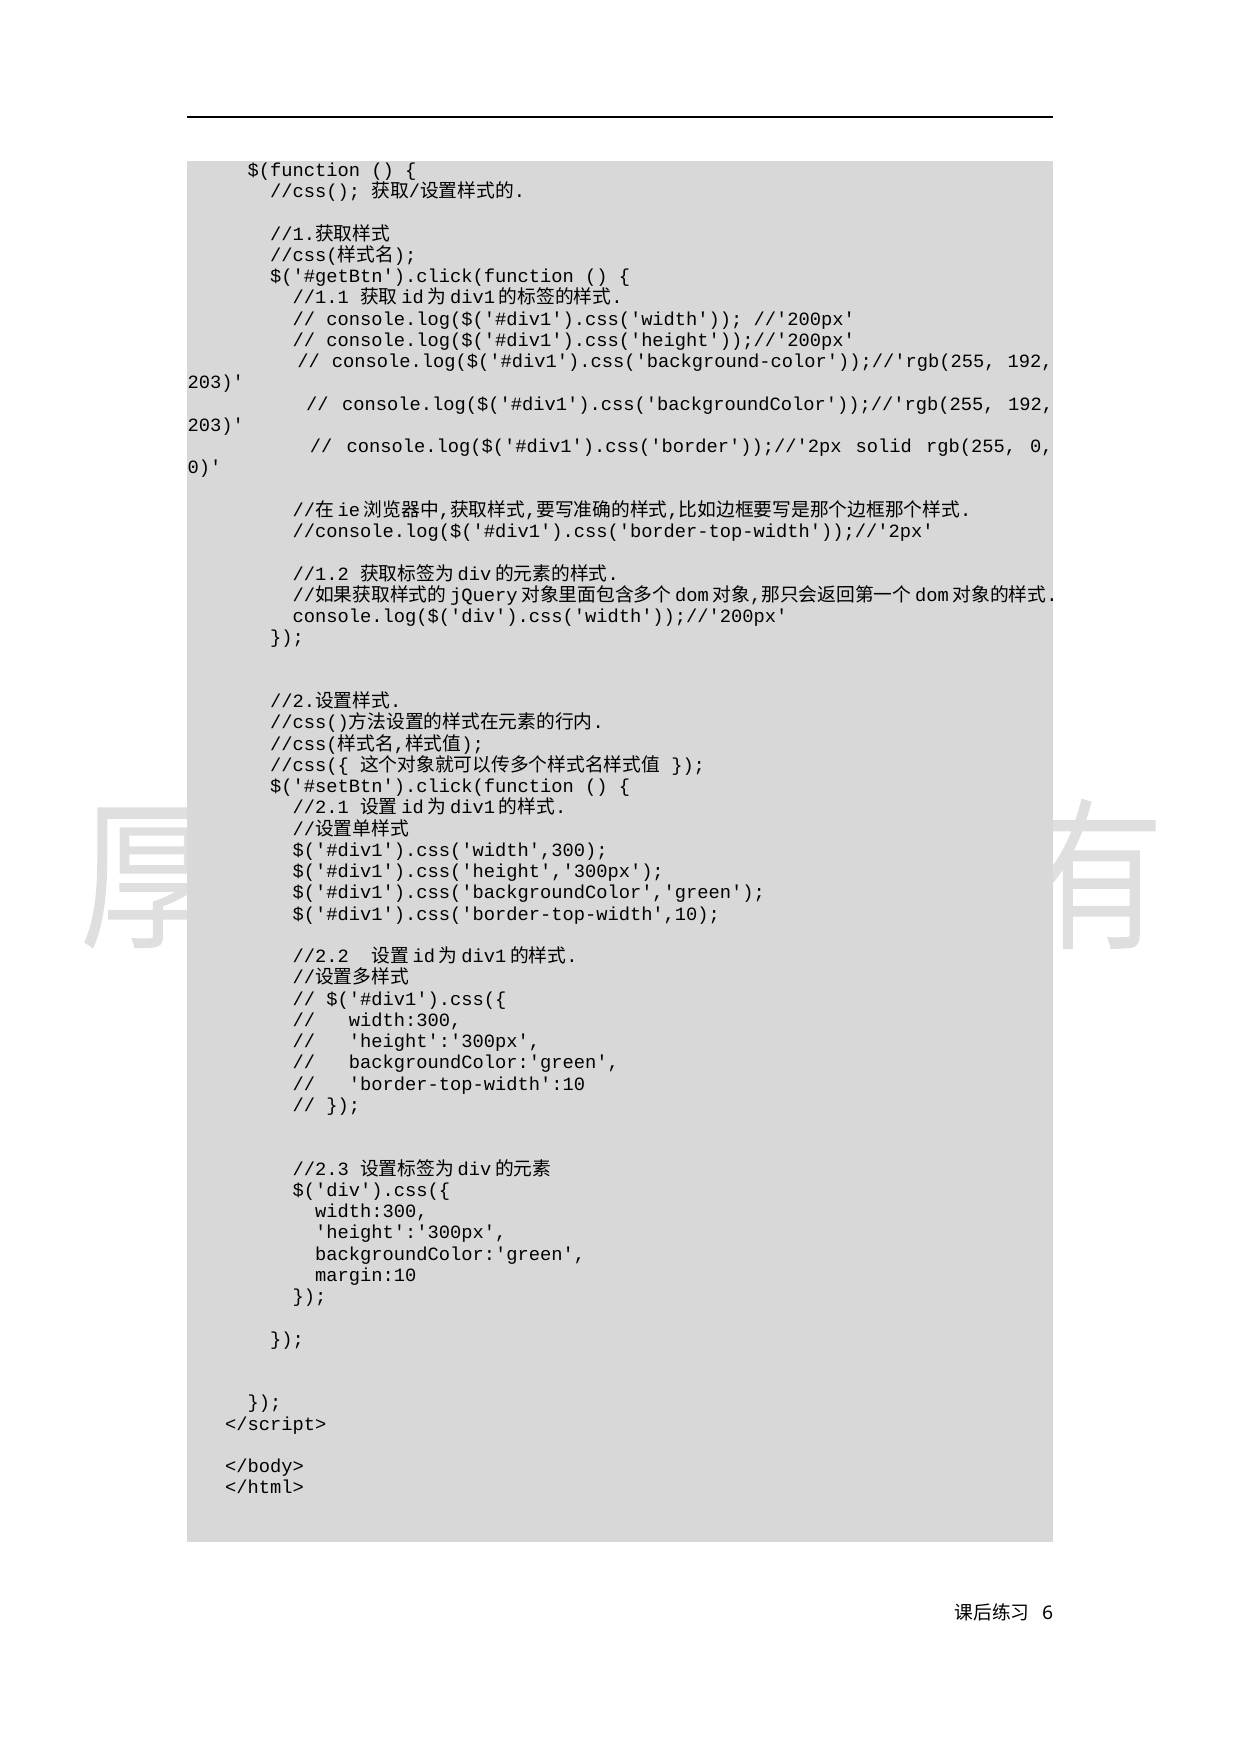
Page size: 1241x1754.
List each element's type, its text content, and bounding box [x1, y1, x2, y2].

text </html> [187, 1478, 1053, 1499]
text $('#div1').css('width',300); [187, 841, 1053, 862]
text // console.log($('#div1').css('width')); //'200px' [187, 309, 1053, 331]
text console.log($('div').css('width'));//'200px' [187, 607, 1053, 628]
text }); [187, 1287, 1053, 1308]
text //如果获取样式的jQuery对象里面包含多个dom对象,那只会返回第一个dom对象的样式. [187, 586, 1053, 607]
text //2.1 设置id为div1的样式. [187, 798, 1053, 819]
text $(function () { [187, 161, 1053, 182]
text // console.log($('#div1').css('height'));//'200px' [187, 331, 1053, 352]
text // console.log($('#div1').css('background-color'));//'rgb(255, 192, 203)' [187, 352, 1053, 394]
text //2.3 设置标签为div的元素 [187, 1159, 1053, 1181]
text // 'border-top-width':10 [187, 1074, 1053, 1096]
text //css()方法设置的样式在元素的行内. [187, 713, 1053, 734]
text 'height':'300px', [187, 1223, 1053, 1244]
text // width:300, [187, 1011, 1053, 1032]
text //设置单样式 [187, 819, 1053, 841]
text // 'height':'300px', [187, 1032, 1053, 1053]
text </body> [187, 1457, 1053, 1478]
text // console.log($('#div1').css('border'));//'2px solid rgb(255, 0, 0)' [187, 437, 1053, 479]
text //在ie浏览器中,获取样式,要写准确的样式,比如边框要写是那个边框那个样式. [187, 501, 1053, 522]
text $('#div1').css('height','300px'); [187, 862, 1053, 883]
text $('#setBtn').click(function () { [187, 777, 1053, 798]
text $('#getBtn').click(function () { [187, 267, 1053, 288]
text </script> [187, 1414, 1053, 1436]
text //css({ 这个对象就可以传多个样式名样式值 }); [187, 756, 1053, 777]
text //console.log($('#div1').css('border-top-width'));//'2px' [187, 522, 1053, 543]
text //2.2 设置id为div1的样式. [187, 947, 1053, 968]
text margin:10 [187, 1266, 1053, 1287]
text //设置多样式 [187, 968, 1053, 989]
text $('#div1').css('backgroundColor','green'); [187, 883, 1053, 904]
text //css(); 获取/设置样式的. [187, 182, 1053, 203]
text //2.设置样式. [187, 692, 1053, 713]
text $('#div1').css('border-top-width',10); [187, 904, 1053, 926]
text // }); [187, 1096, 1053, 1117]
text //1.2 获取标签为div的元素的样式. [187, 564, 1053, 586]
text }); [187, 1393, 1053, 1414]
text }); [187, 1329, 1053, 1351]
text //css(样式名,样式值); [187, 734, 1053, 756]
text // $('#div1').css({ [187, 989, 1053, 1011]
text width:300, [187, 1202, 1053, 1223]
text }); [187, 628, 1053, 649]
text //1.获取样式 [187, 224, 1053, 246]
text //css(样式名); [187, 246, 1053, 267]
text $('div').css({ [187, 1181, 1053, 1202]
text //1.1 获取id为div1的标签的样式. [187, 288, 1053, 309]
text // console.log($('#div1').css('backgroundColor'));//'rgb(255, 192, 203)' [187, 394, 1053, 437]
text // backgroundColor:'green', [187, 1053, 1053, 1074]
text backgroundColor:'green', [187, 1244, 1053, 1266]
